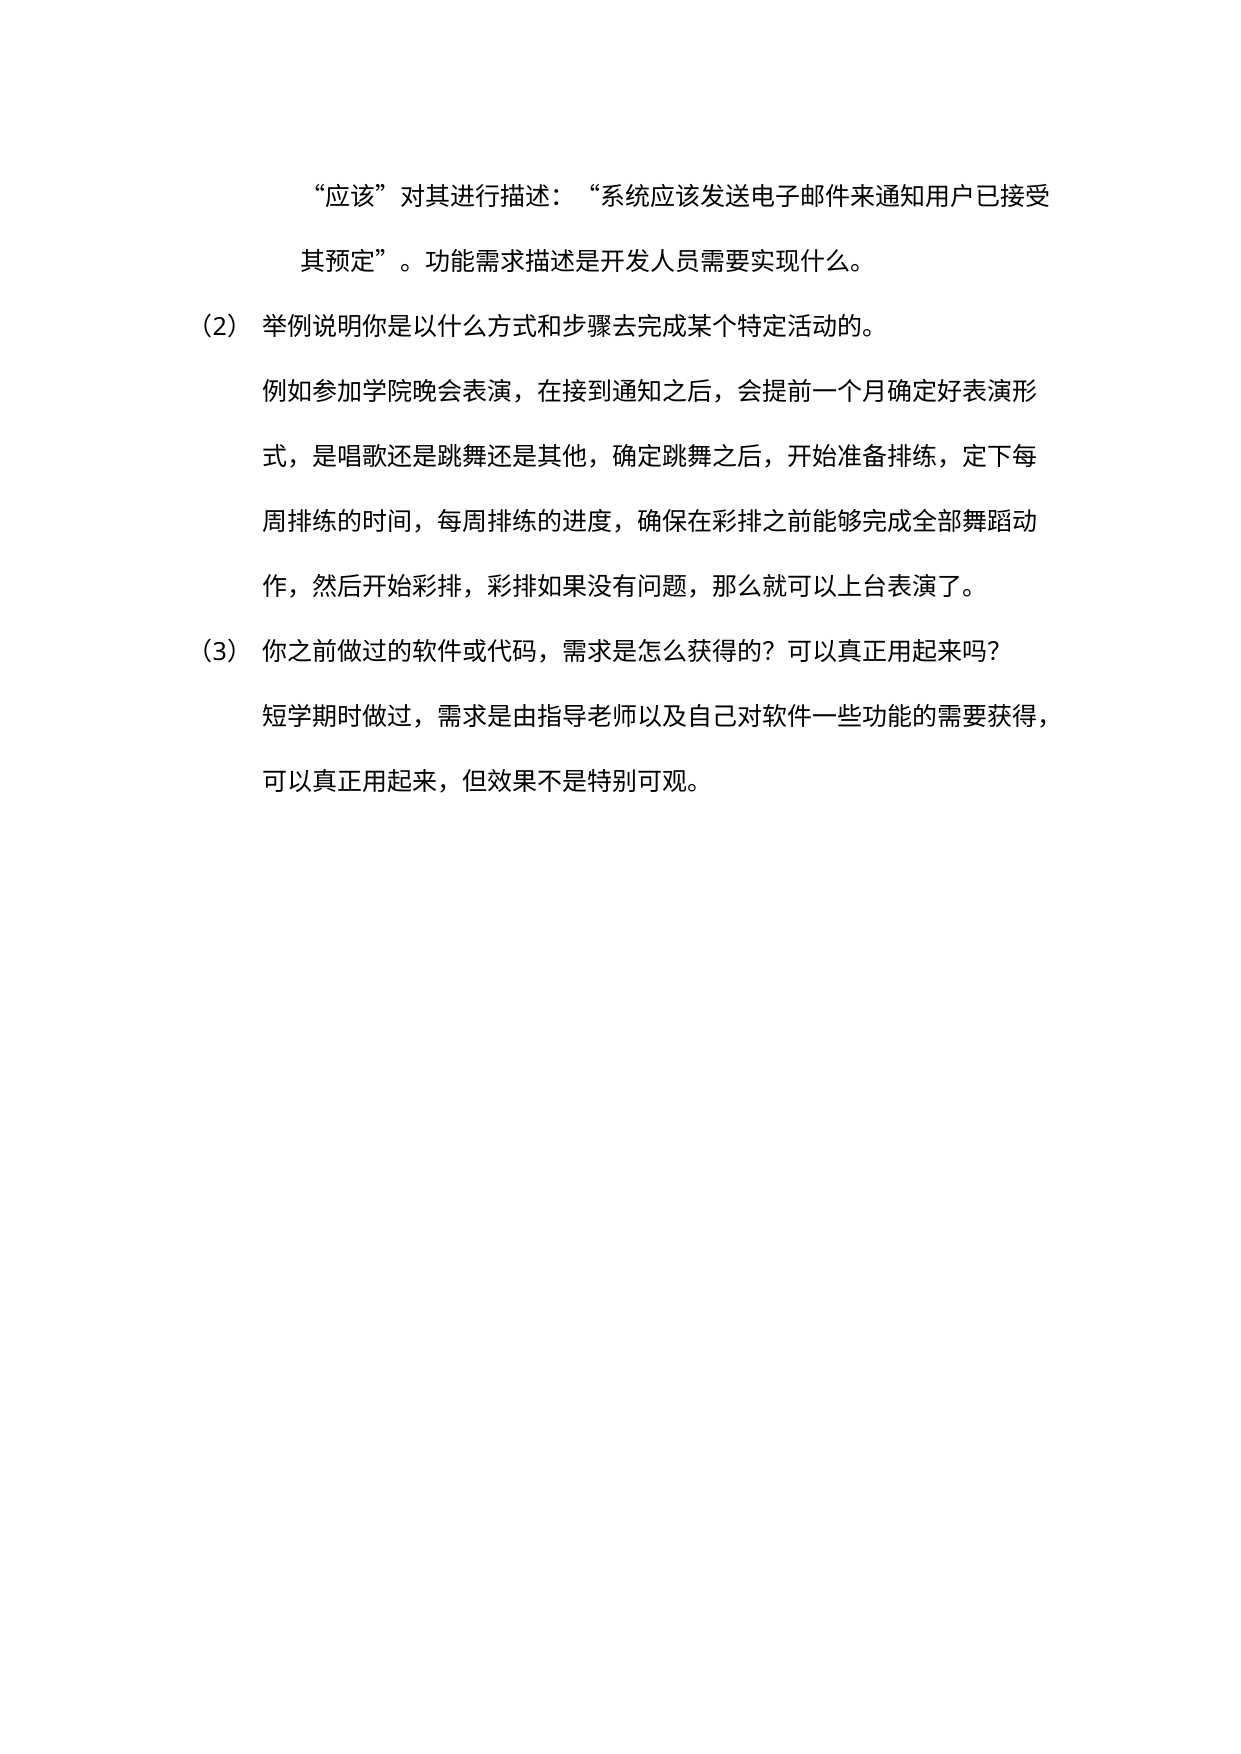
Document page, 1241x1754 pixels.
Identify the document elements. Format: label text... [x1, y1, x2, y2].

list 你之前做过的软件或代码，需求是怎么获得的？可以真正用起来吗？ [187, 617, 1053, 682]
list 例如参加学院晚会表演，在接到通知之后，会提前一个月确定好表演形式，是唱歌还是跳舞还是其他，确定跳舞之后，开始准备排练，定下每周排练的时间，每周排练的进度，确保在彩排之前能够完成全部舞蹈动作，然后开始彩排，彩排如果没有问题，那么就可以上台表演了。 [262, 357, 1053, 617]
list 短学期时做过，需求是由指导老师以及自己对软件一些功能的需要获得，可以真正用起来，但效果不是特别可观。 [262, 682, 1053, 812]
list 举例说明你是以什么方式和步骤去完成某个特定活动的。 [187, 292, 1053, 357]
